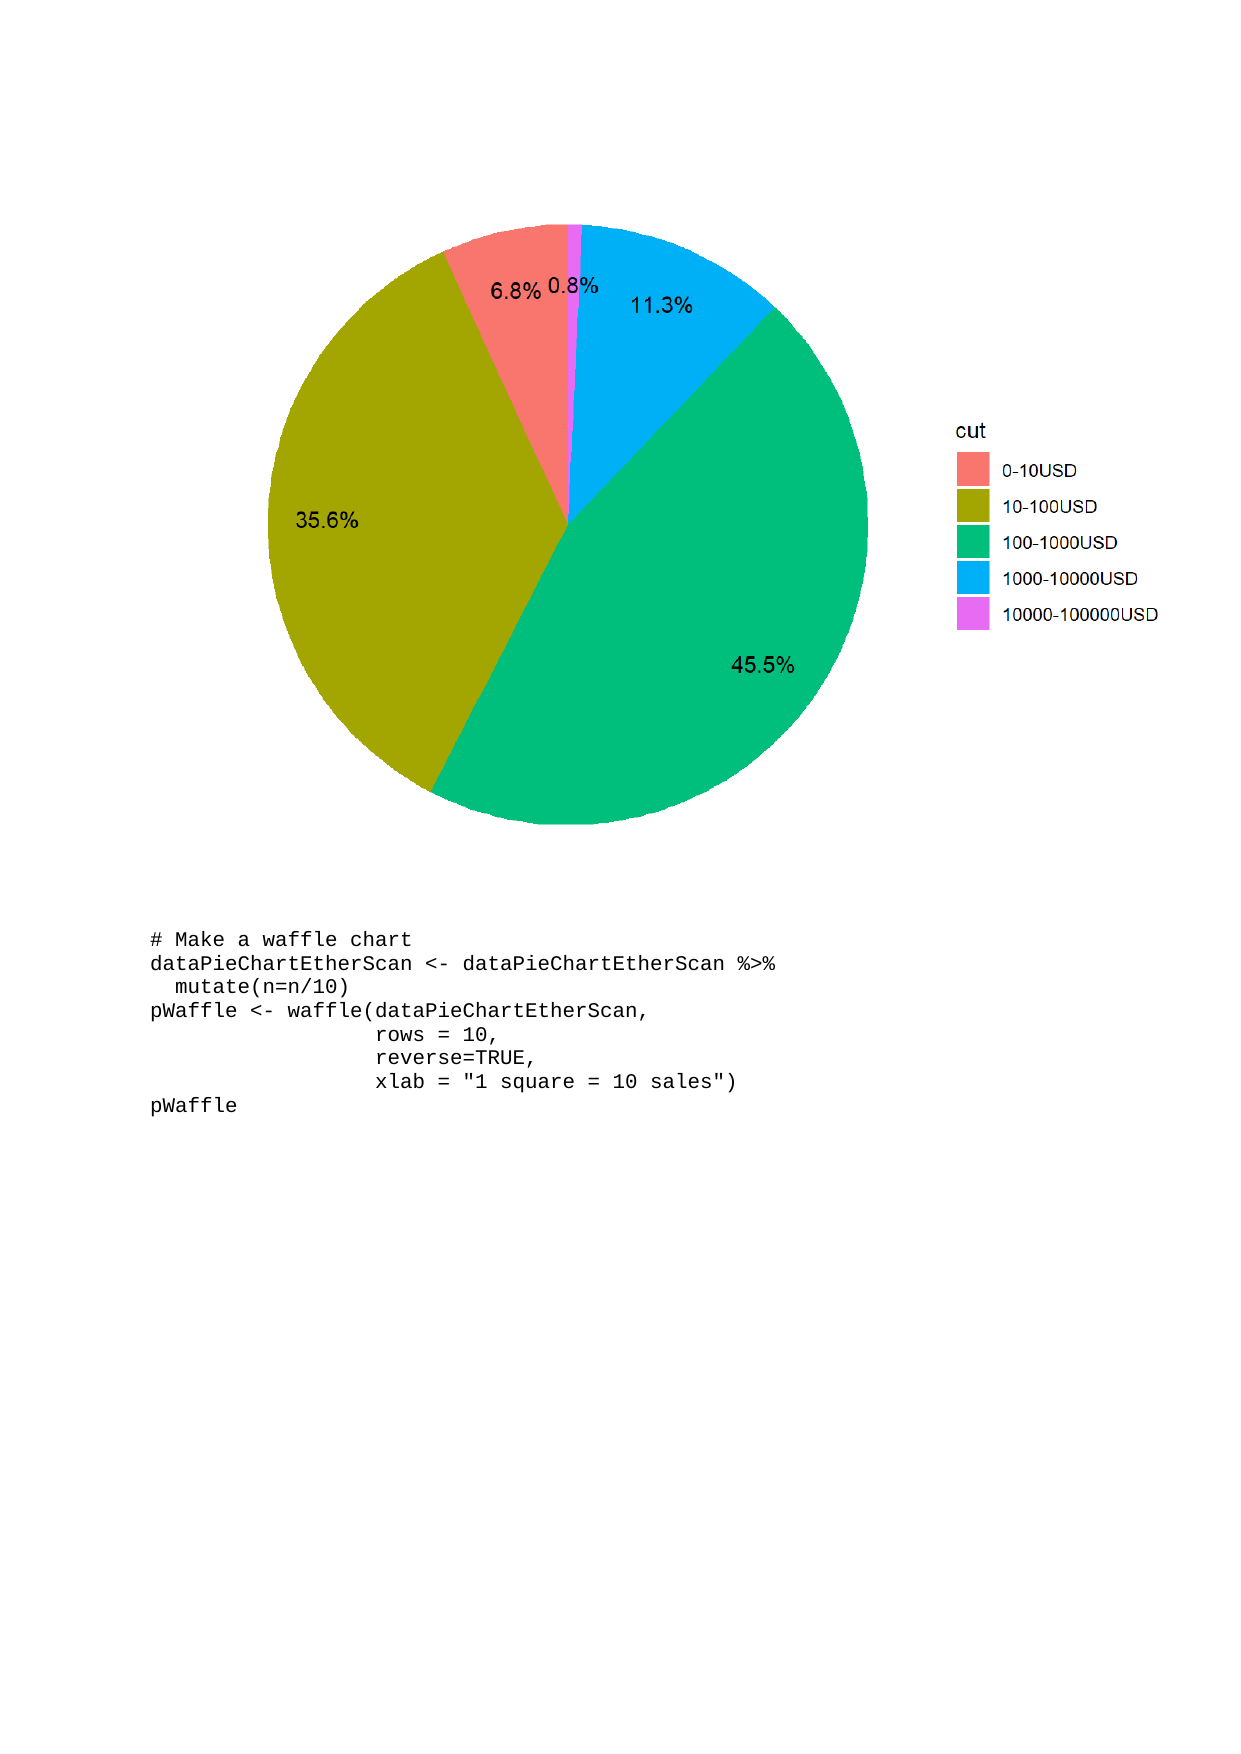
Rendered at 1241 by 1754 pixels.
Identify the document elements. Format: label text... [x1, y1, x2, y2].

text xlab = "1 square = 10 sales") [150, 1071, 1090, 1095]
text mutate(n=n/10) [150, 976, 1090, 1000]
picture [150, 150, 1200, 900]
text pWaffle <- waffle(dataPieChartEtherScan, [150, 1000, 1090, 1024]
text dataPieChartEtherScan <- dataPieChartEtherScan %>% [150, 953, 1090, 976]
text reverse=TRUE, [150, 1047, 1090, 1071]
text # Make a waffle chart [150, 929, 1090, 953]
text pWaffle [150, 1095, 1090, 1118]
text rows = 10, [150, 1024, 1090, 1047]
